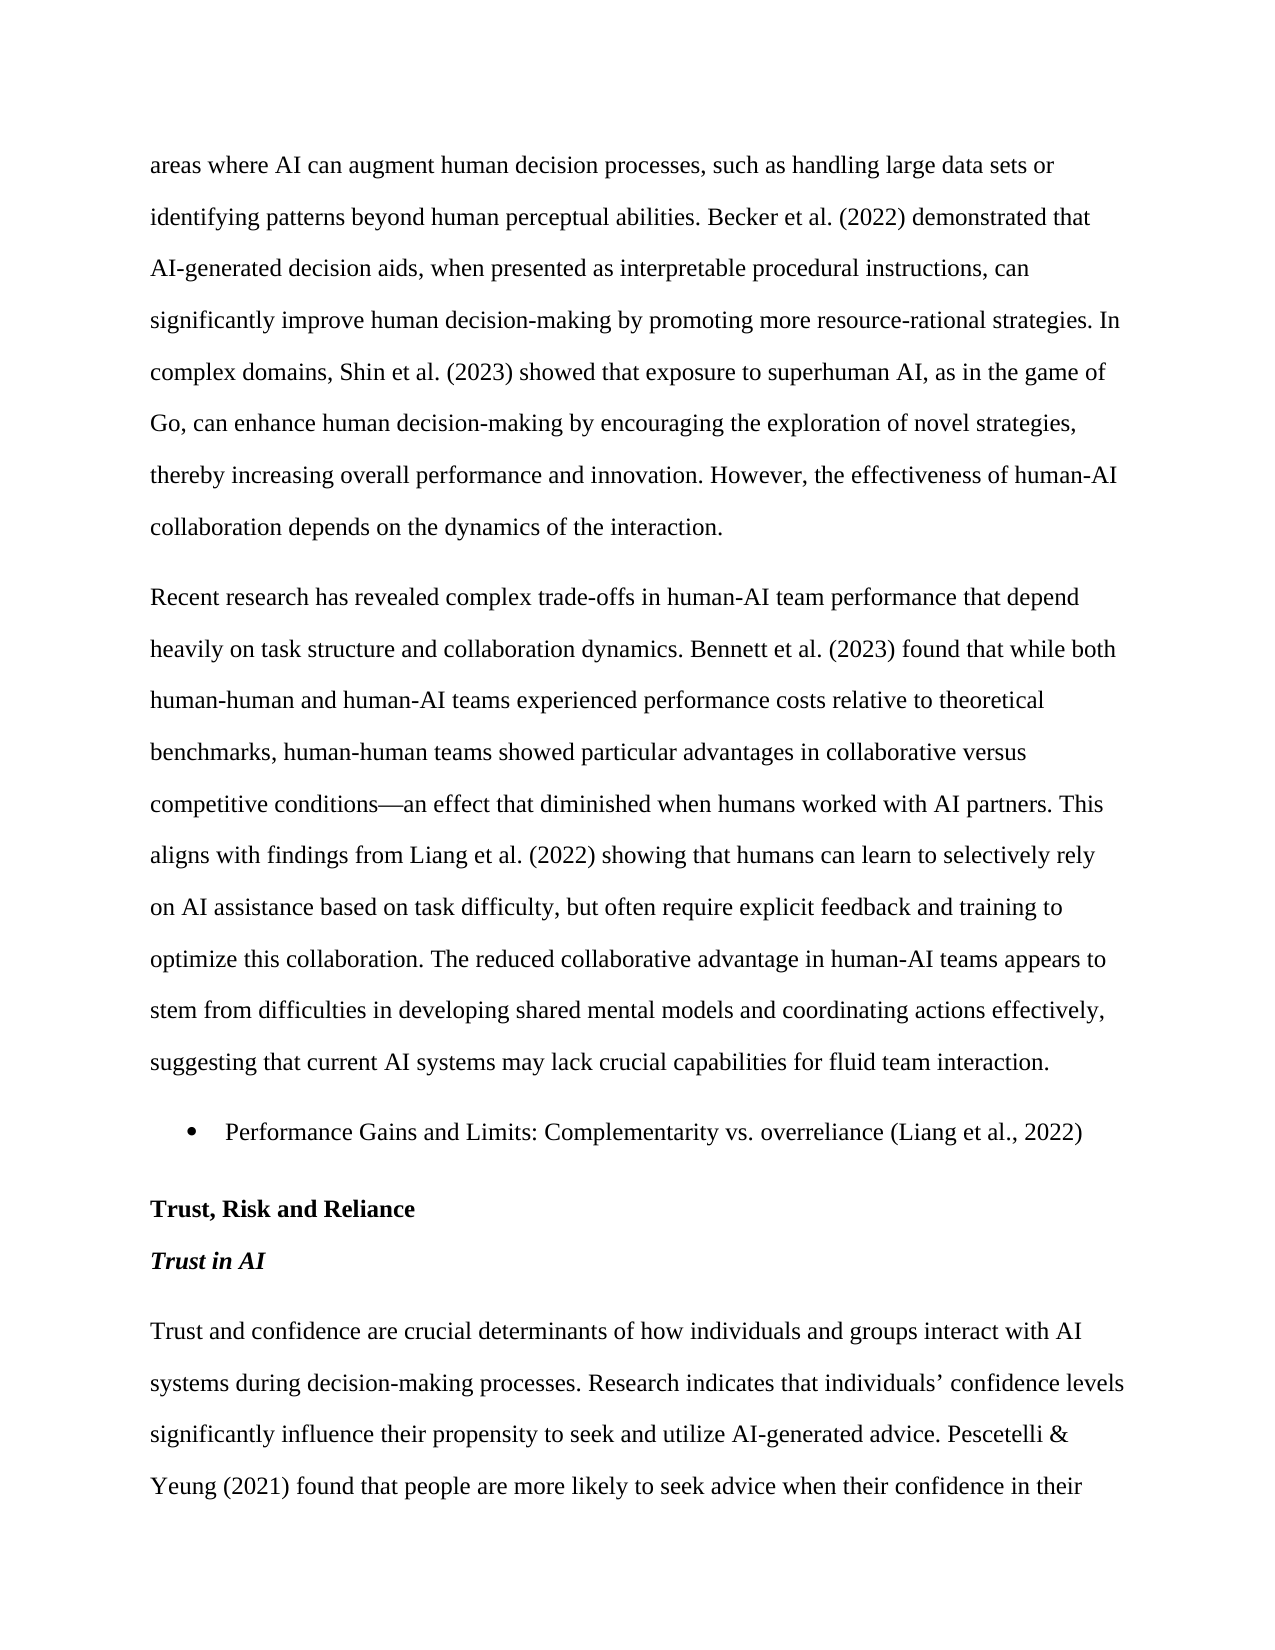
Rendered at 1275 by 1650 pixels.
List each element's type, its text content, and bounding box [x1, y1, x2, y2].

text Recent research has revealed complex trade-offs in human-AI team performance that depend heavily on task structure and collaboration dynamics. Bennett et al. (2023) found that while both human-human and human-AI teams experienced performance costs relative to theoretical benchmarks, human-human teams showed particular advantages in collaborative versus competitive conditions—an effect that diminished when humans worked with AI partners. This aligns with findings from Liang et al. (2022) showing that humans can learn to selectively rely on AI assistance based on task difficulty, but often require explicit feedback and training to optimize this collaboration. The reduced collaborative advantage in human-AI teams appears to stem from difficulties in developing shared mental models and coordinating actions effectively, suggesting that current AI systems may lack crucial capabilities for fluid team interaction. [150, 582, 1125, 1076]
subtitle Trust, Risk and Reliance [150, 1194, 1125, 1223]
list Performance Gains and Limits: Complementarity vs. overreliance (Liang et al., 2022) [187, 1117, 1125, 1146]
subtitle Trust in AI [150, 1246, 1125, 1274]
